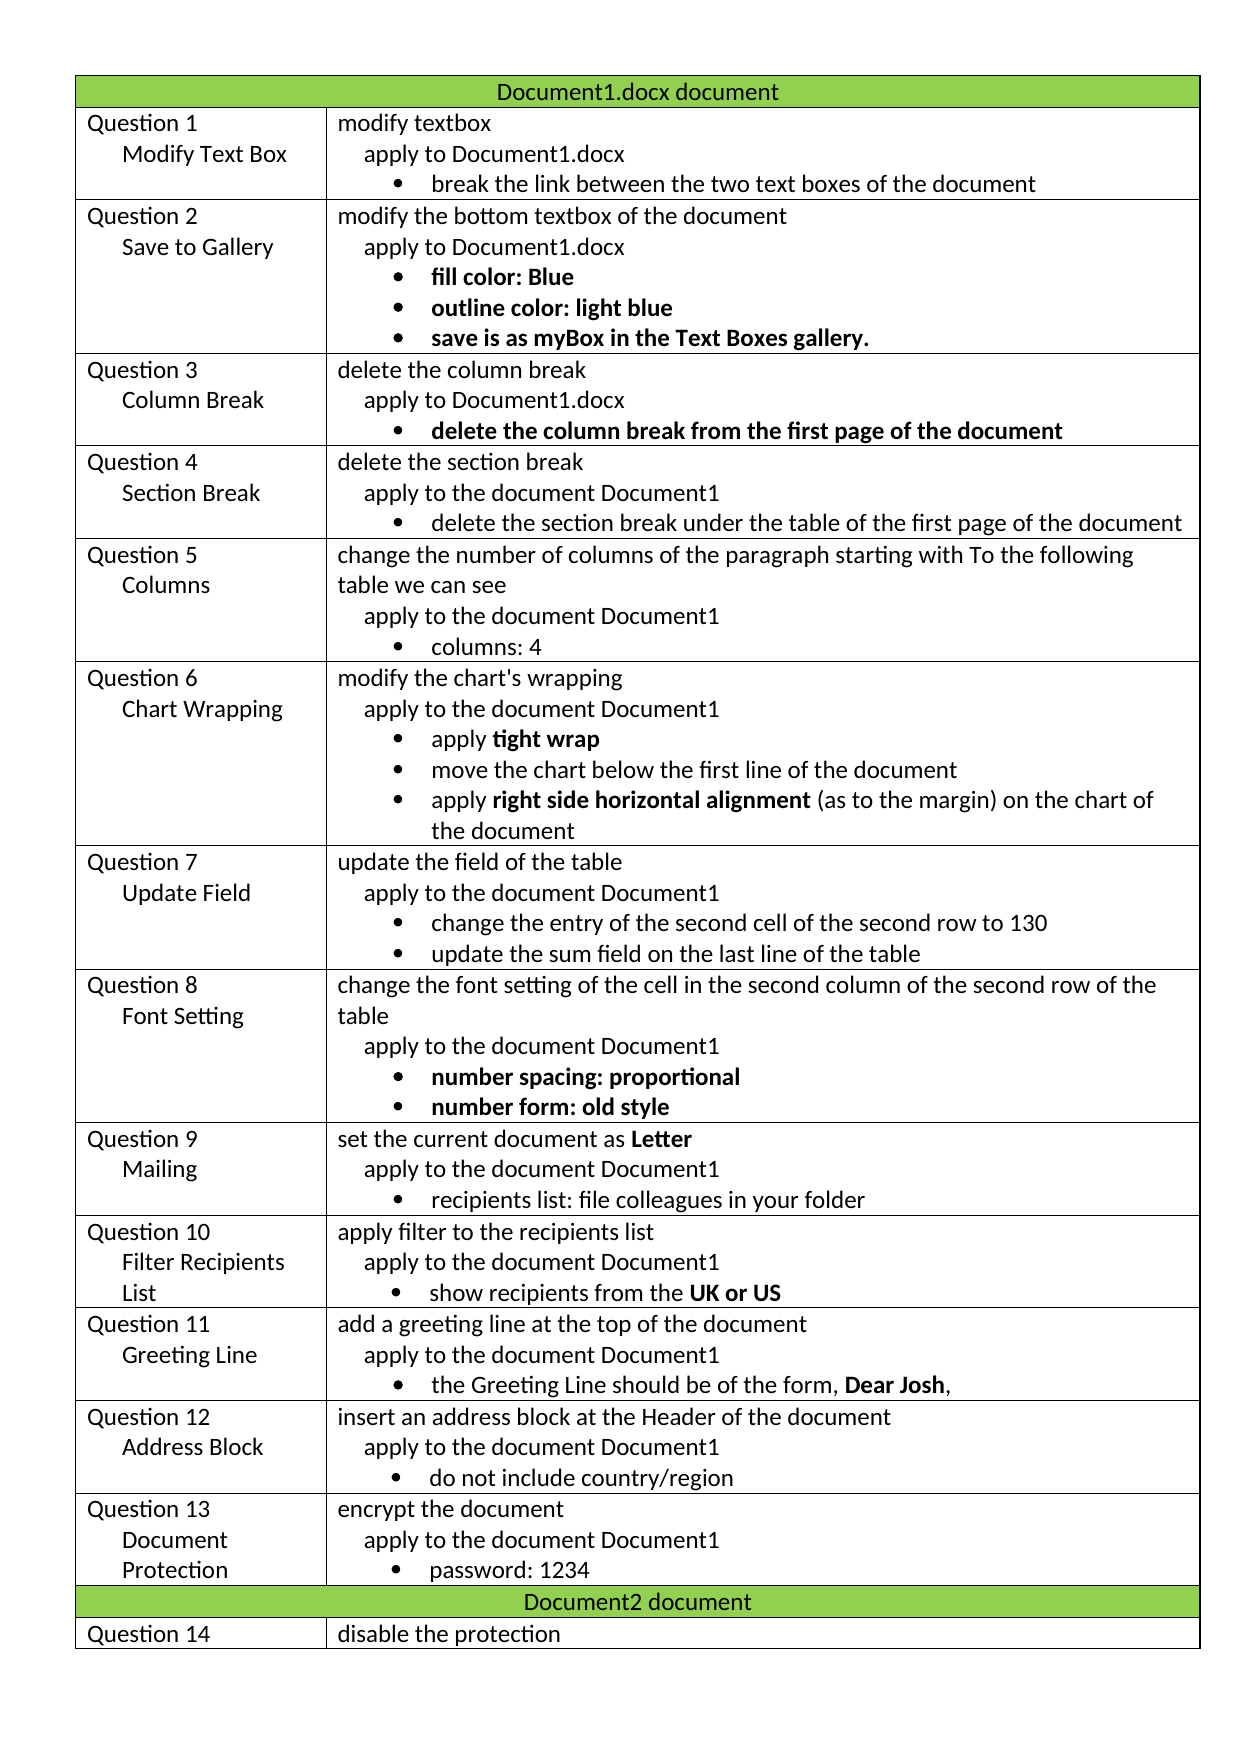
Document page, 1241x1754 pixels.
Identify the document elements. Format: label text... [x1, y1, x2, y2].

table_cell encrypt the document apply to the document Document1 password: 1234 [327, 1494, 1199, 1585]
table_cell change the font setting of the cell in the second column of the second row of the table apply to the document Document1 number spacing: proportional number form: old style [327, 970, 1199, 1122]
table_cell Question 12 Address Block [76, 1401, 326, 1492]
table_cell modify the bottom textbox of the document apply to Document1.docx fill color: Blue outline color: light blue save is as myBox in the Text Boxes gallery. [327, 200, 1199, 353]
table_cell Question 11 Greeting Line [76, 1308, 326, 1400]
table_header Document1.docx document [76, 76, 1199, 107]
table_cell delete the column break apply to Document1.docx delete the column break from the first page of the document [327, 354, 1199, 445]
table_cell Question 6 Chart Wrapping [76, 662, 326, 845]
table_cell add a greeting line at the top of the document apply to the document Document1 the Greeting Line should be of the form, Dear Josh, [327, 1308, 1199, 1400]
table_cell Question 3 Column Break [76, 354, 326, 445]
table_cell Question 7 Update Field [76, 846, 326, 968]
table_cell modify textbox apply to Document1.docx break the link between the two text boxes of the document [327, 108, 1199, 199]
table_cell update the field of the table apply to the document Document1 change the entry of the second cell of the second row to 130 update the sum field on the last line of the table [327, 846, 1199, 968]
table_cell Question 5 Columns [76, 539, 326, 661]
table_cell Question 2 Save to Gallery [76, 200, 326, 353]
table_cell set the current document as Letter apply to the document Document1 recipients list: file colleagues in your folder [327, 1123, 1199, 1215]
table_cell Question 4 Section Break [76, 446, 326, 538]
table_cell Question 8 Font Setting [76, 970, 326, 1122]
table_cell insert an address block at the Header of the document apply to the document Document1 do not include country/region [327, 1401, 1199, 1492]
table_cell Question 10 Filter Recipients List [76, 1216, 326, 1307]
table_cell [76, 1618, 326, 1648]
table_cell modify the chart's wrapping apply to the document Document1 apply tight wrap move the chart below the first line of the document apply right side horizontal alignment (as to the margin) on the chart of the document [327, 662, 1199, 845]
table_cell Document2 document [76, 1586, 1199, 1617]
table_cell Question 13 Document Protection [76, 1494, 326, 1585]
table_cell Question 9 Mailing [76, 1123, 326, 1215]
table_cell Question 1 Modify Text Box [76, 108, 326, 199]
table_cell apply filter to the recipients list apply to the document Document1 show recipients from the UK or US [327, 1216, 1199, 1307]
table_cell change the number of columns of the paragraph starting with To the following table we can see apply to the document Document1 columns: 4 [327, 539, 1199, 661]
table_cell delete the section break apply to the document Document1 delete the section break under the table of the first page of the document [327, 446, 1199, 538]
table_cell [327, 1618, 1199, 1648]
